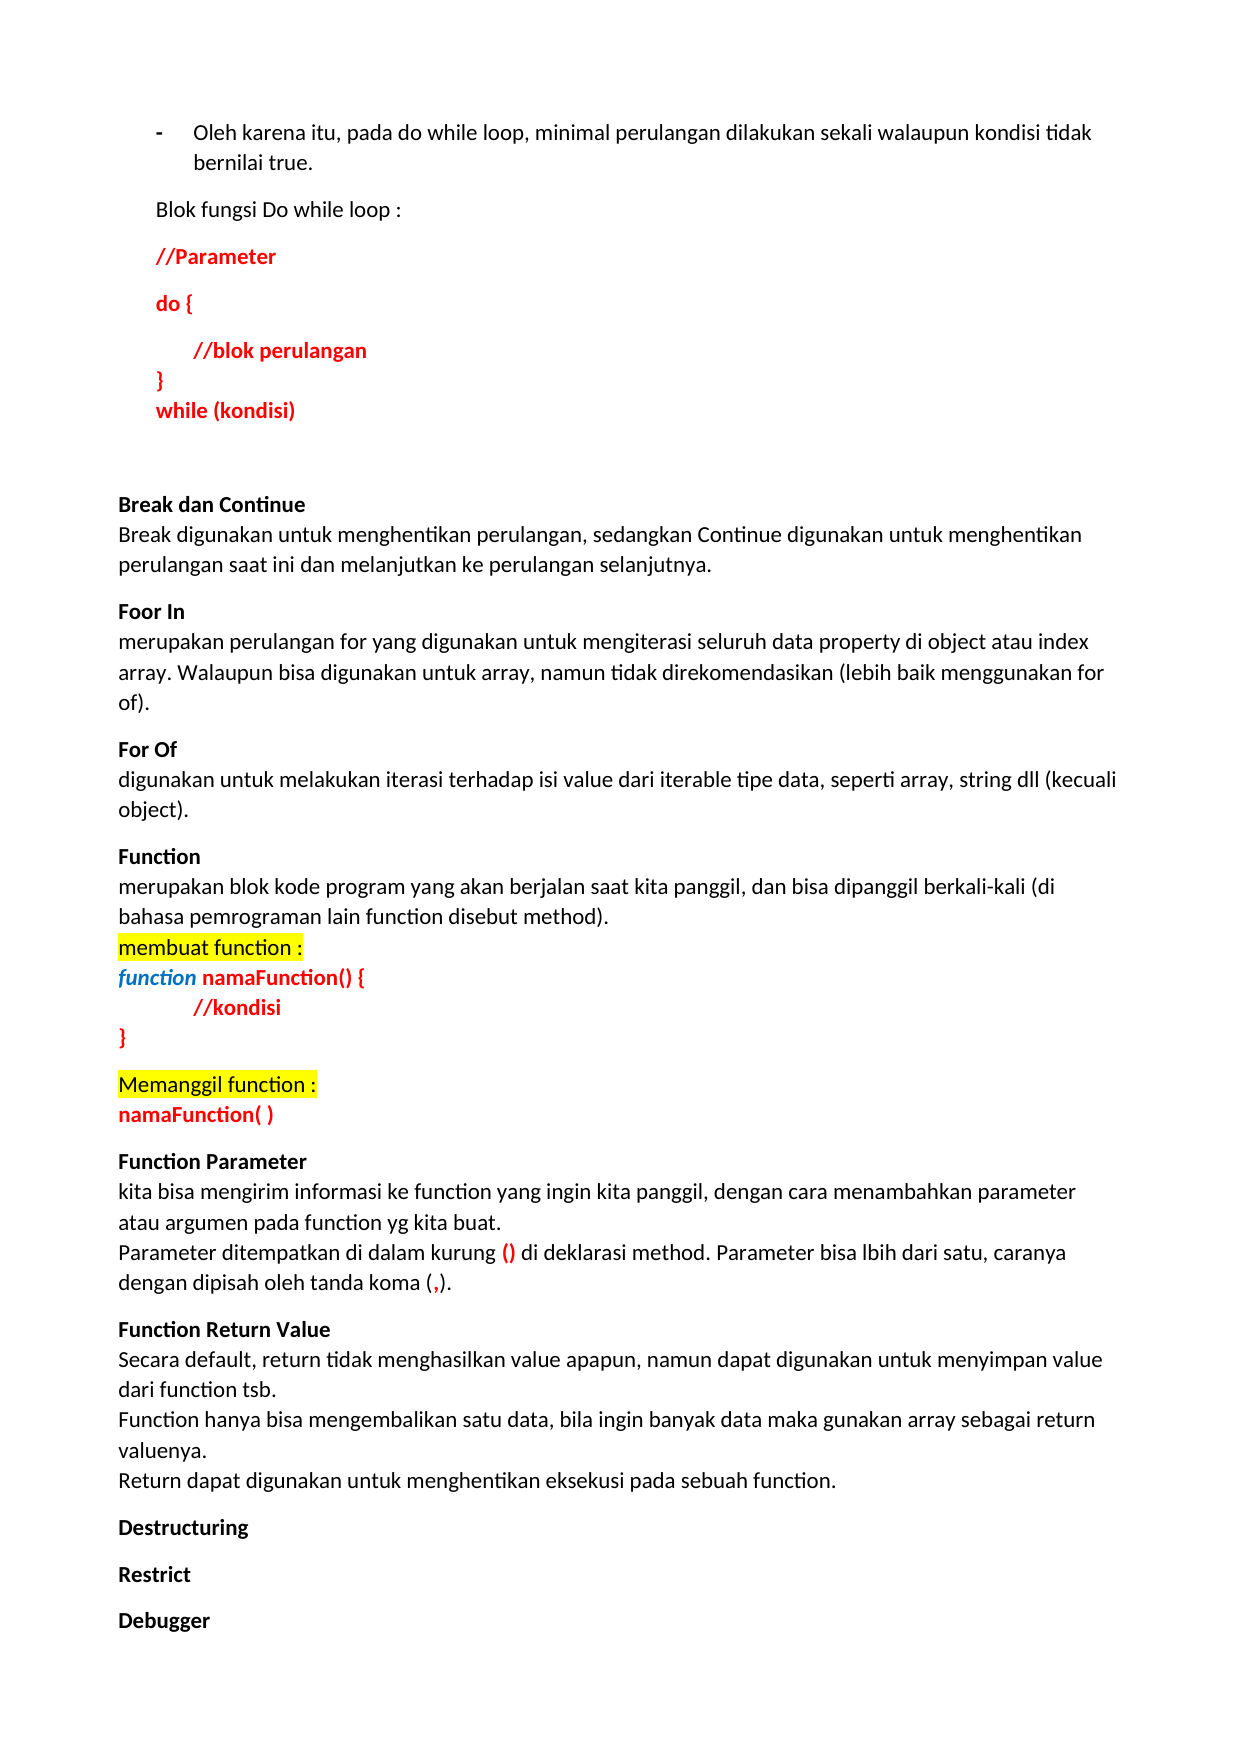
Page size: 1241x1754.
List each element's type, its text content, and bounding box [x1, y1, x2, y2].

text Debugger [118, 1607, 1122, 1635]
text Function Parameter kita bisa mengirim informasi ke function yang ingin kita panggil, dengan cara menambahkan parameter atau argumen pada function yg kita buat. Parameter ditempatkan di dalam kurung () di deklarasi method. Parameter bisa lbih dari satu, caranya dengan dipisah oleh tanda koma (,). [118, 1147, 1122, 1296]
text Memanggil function : namaFunction( ) [118, 1070, 1122, 1128]
text //Parameter [156, 242, 1122, 270]
text do { [156, 289, 1122, 317]
text Restrict [118, 1560, 1122, 1588]
list Oleh karena itu, pada do while loop, minimal perulangan dilakukan sekali walaupun kondisi tidak bernilai true. [156, 118, 1122, 176]
text For Of digunakan untuk melakukan iterasi terhadap isi value dari iterable tipe data, seperti array, string dll (kecuali object). [118, 735, 1122, 823]
text Break dan Continue Break digunakan untuk menghentikan perulangan, sedangkan Continue digunakan untuk menghentikan perulangan saat ini dan melanjutkan ke perulangan selanjutnya. [118, 490, 1122, 578]
text Function Return Value Secara default, return tidak menghasilkan value apapun, namun dapat digunakan untuk menyimpan value dari function tsb. Function hanya bisa mengembalikan satu data, bila ingin banyak data maka gunakan array sebagai return valuenya. Return dapat digunakan untuk menghentikan eksekusi pada sebuah function. [118, 1315, 1122, 1494]
text //blok perulangan } while (kondisi) [156, 336, 1122, 424]
text Blok fungsi Do while loop : [156, 195, 1122, 223]
text Destructuring [118, 1513, 1122, 1541]
text Foor In merupakan perulangan for yang digunakan untuk mengiterasi seluruh data property di object atau index array. Walaupun bisa digunakan untuk array, namun tidak direkomendasikan (lebih baik menggunakan for of). [118, 597, 1122, 716]
text Function merupakan blok kode program yang akan berjalan saat kita panggil, dan bisa dipanggil berkali-kali (di bahasa pemrograman lain function disebut method). membuat function : function namaFunction() { //kondisi } [118, 842, 1122, 1051]
